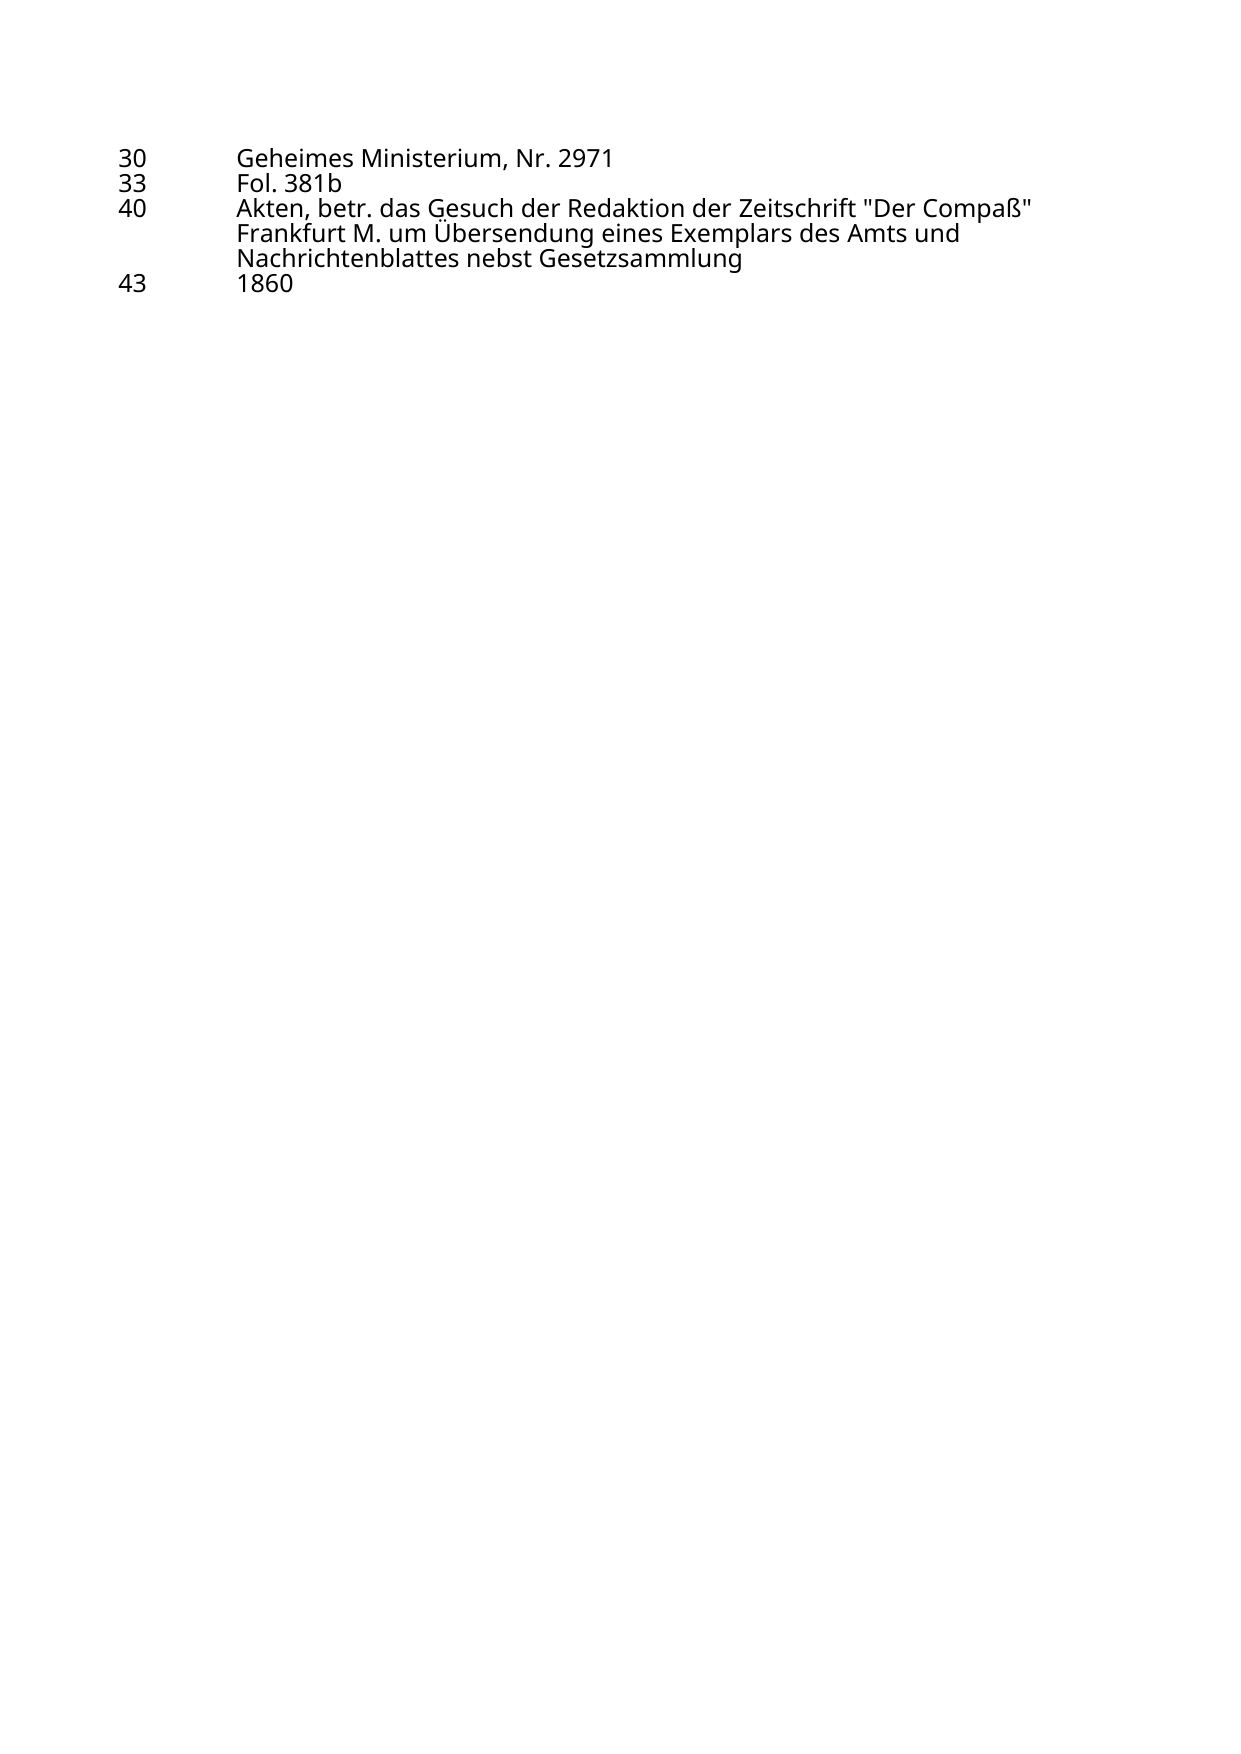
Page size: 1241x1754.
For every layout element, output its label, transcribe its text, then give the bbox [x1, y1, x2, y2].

text 40 Akten, betr. das Gesuch der Redaktion der t[2{Zeitschrift} "1{Der Compaß}"]t o[Frankfurt M<ain>]o. um Übersendung eines Exemplars des s[Amts<blatt>]s und s[Nachrichtenblatt]ses nebst Gesetzsammlung [118, 198, 1122, 273]
text 33 Fol. 381b [118, 173, 1122, 198]
text 43 1860 [118, 273, 1122, 298]
text 30 Geheimes Ministerium, Nr. 2971 [118, 148, 1122, 173]
